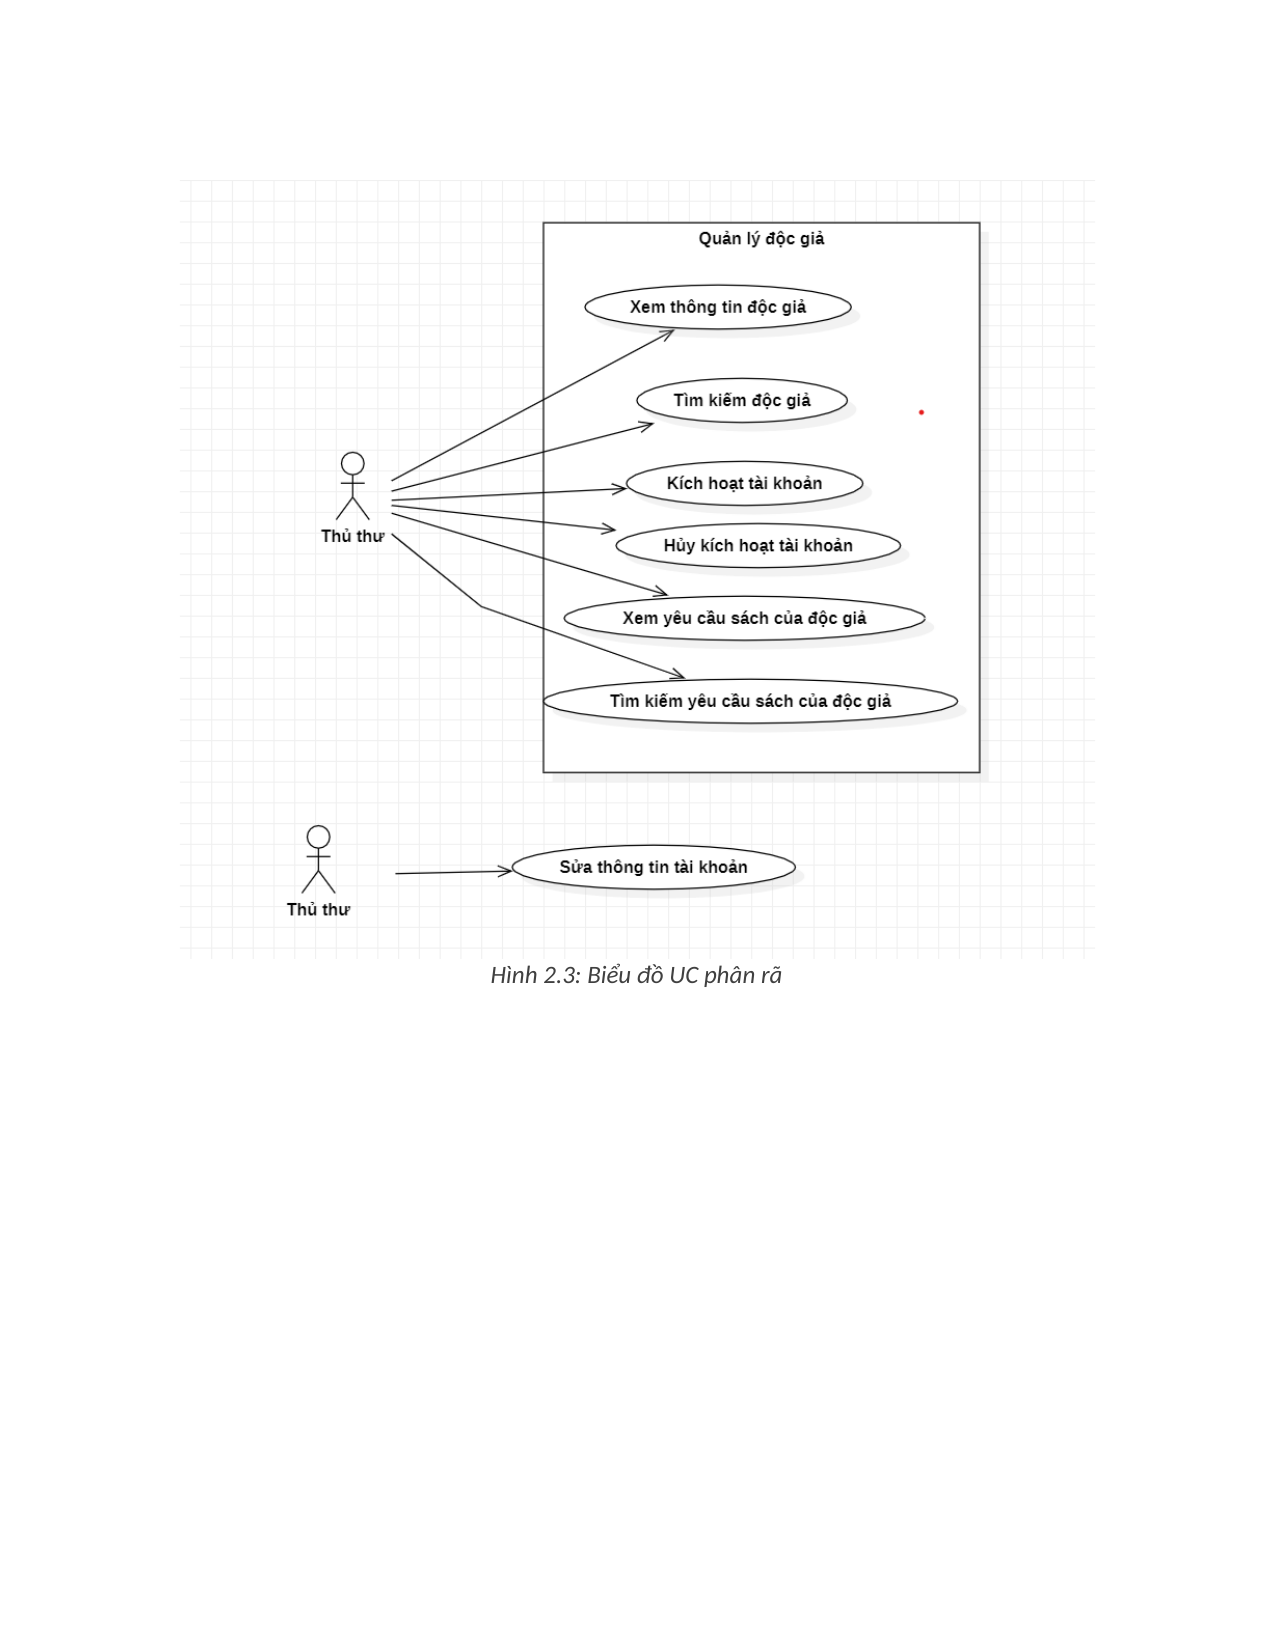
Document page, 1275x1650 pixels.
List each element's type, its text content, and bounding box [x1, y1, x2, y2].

text Hình 2.3: Biểu đồ UC phân rã [150, 959, 1125, 989]
picture [179, 180, 1096, 959]
